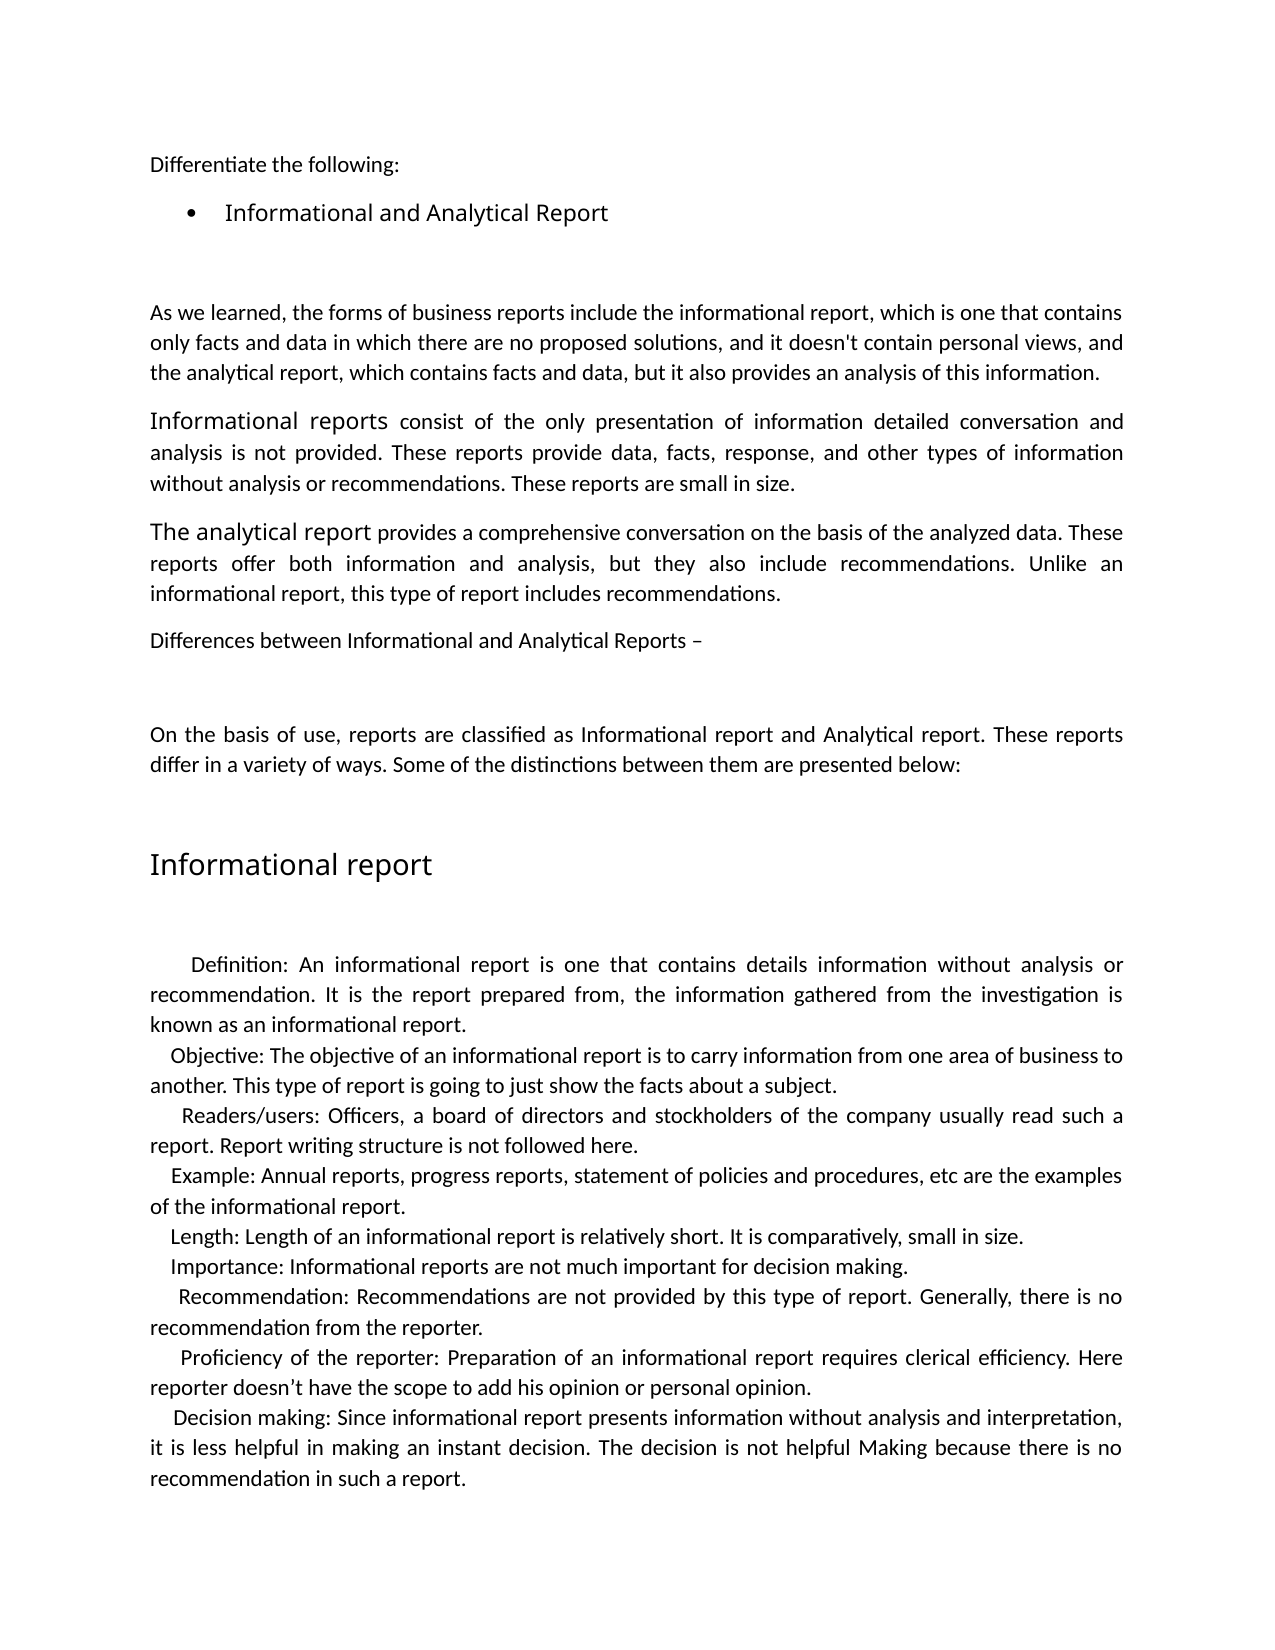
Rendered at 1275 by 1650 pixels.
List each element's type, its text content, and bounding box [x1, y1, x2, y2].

text As we learned, the forms of business reports include the informational report, which is one that contains only facts and data in which there are no proposed solutions, and it doesn't contain personal views, and the analytical report, which contains facts and data, but it also provides an analysis of this information. [150, 298, 1125, 386]
text Importance: Informational reports are not much important for decision making. [150, 1252, 1125, 1280]
text Decision making: Since informational report presents information without analysis and interpretation, it is less helpful in making an instant decision. The decision is not helpful Making because there is no recommendation in such a report. [150, 1403, 1125, 1492]
text On the basis of use, reports are classified as Informational report and Analytical report. These reports differ in a variety of ways. Some of the distinctions between them are presented below: [150, 720, 1125, 778]
text Informational reports consist of the only presentation of information detailed conversation and analysis is not provided. These reports provide data, facts, response, and other types of information without analysis or recommendations. These reports are small in size. [150, 405, 1125, 497]
text Objective: The objective of an informational report is to carry information from one area of business to another. This type of report is going to just show the facts about a subject. [150, 1041, 1125, 1099]
text The analytical report provides a comprehensive conversation on the basis of the analyzed data. These reports offer both information and analysis, but they also include recommendations. Unlike an informational report, this type of report includes recommendations. [150, 516, 1125, 607]
text Recommendation: Recommendations are not provided by this type of report. Generally, there is no recommendation from the reporter. [150, 1282, 1125, 1341]
text Example: Annual reports, progress reports, statement of policies and procedures, etc are the examples of the informational report. [150, 1162, 1125, 1220]
text Differentiate the following: [150, 150, 1125, 178]
text Length: Length of an informational report is relatively short. It is comparatively, small in size. [150, 1222, 1125, 1250]
list Informational and Analytical Report [187, 197, 1125, 228]
text Differences between Informational and Analytical Reports – [150, 626, 1125, 654]
text Readers/users: Officers, a board of directors and stockholders of the company usually read such a report. Report writing structure is not followed here. [150, 1101, 1125, 1159]
text Informational report [150, 844, 1125, 883]
text Definition: An informational report is one that contains details information without analysis or recommendation. It is the report prepared from, the information gathered from the investigation is known as an informational report. [150, 950, 1125, 1038]
text Proficiency of the reporter: Preparation of an informational report requires clerical efficiency. Here reporter doesn’t have the scope to add his opinion or personal opinion. [150, 1343, 1125, 1401]
